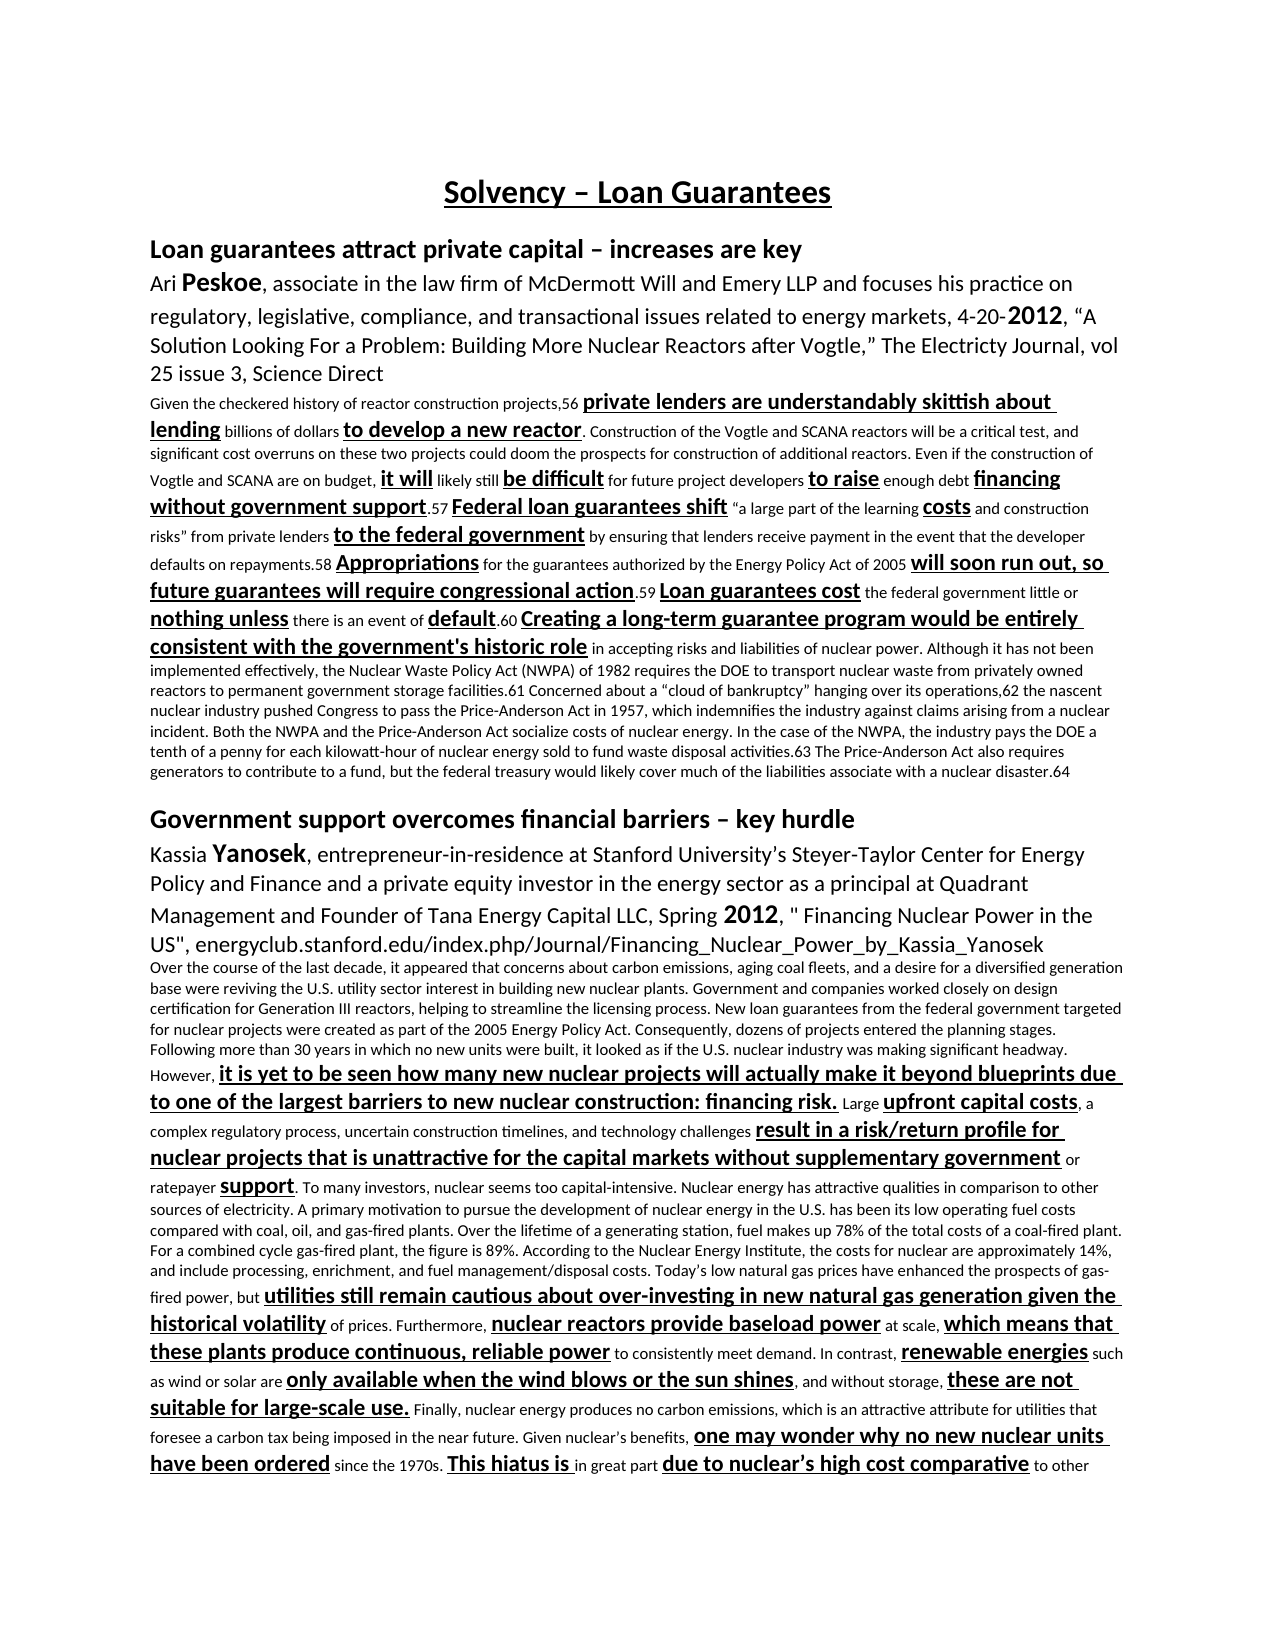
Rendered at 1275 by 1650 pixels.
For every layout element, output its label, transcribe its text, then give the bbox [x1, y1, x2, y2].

subtitle Solvency – Loan Guarantees [150, 171, 1125, 212]
subtitle Loan guarantees attract private capital – increases are key [150, 232, 1125, 265]
text Ari Peskoe, associate in the law firm of McDermott Will and Emery LLP and focuses his practice on regulatory, legislative, compliance, and transactional issues related to energy markets, 4-20-2012, “A Solution Looking For a Problem: Building More Nuclear Reactors after Vogtle,” The Electricty Journal, vol 25 issue 3, Science Direct [150, 265, 1125, 387]
text Kassia Yanosek, entrepreneur-in-residence at Stanford University’s Steyer-Taylor Center for Energy Policy and Finance and a private equity investor in the energy sector as a principal at Quadrant Management and Founder of Tana Energy Capital LLC, Spring 2012, " Financing Nuclear Power in the US", energyclub.stanford.edu/index.php/Journal/Financing_Nuclear_Power_by_Kassia_Yanosek [150, 836, 1125, 958]
subtitle Government support overcomes financial barriers – key hurdle [150, 803, 1125, 836]
text Given the checkered history of reactor construction projects,56 private lenders are understandably skittish about lending billions of dollars to develop a new reactor. Construction of the Vogtle and SCANA reactors will be a critical test, and significant cost overruns on these two projects could doom the prospects for construction of additional reactors. Even if the construction of Vogtle and SCANA are on budget, it will likely still be difficult for future project developers to raise enough debt financing without government support.57 Federal loan guarantees shift “a large part of the learning costs and construction risks” from private lenders to the federal government by ensuring that lenders receive payment in the event that the developer defaults on repayments.58 Appropriations for the guarantees authorized by the Energy Policy Act of 2005 will soon run out, so future guarantees will require congressional action.59 Loan guarantees cost the federal government little or nothing unless there is an event of default.60 Creating a long-term guarantee program would be entirely consistent with the government's historic role in accepting risks and liabilities of nuclear power. Although it has not been implemented effectively, the Nuclear Waste Policy Act (NWPA) of 1982 requires the DOE to transport nuclear waste from privately owned reactors to permanent government storage facilities.61 Concerned about a “cloud of bankruptcy” hanging over its operations,62 the nascent nuclear industry pushed Congress to pass the Price-Anderson Act in 1957, which indemnifies the industry against claims arising from a nuclear incident. Both the NWPA and the Price-Anderson Act socialize costs of nuclear energy. In the case of the NWPA, the industry pays the DOE a tenth of a penny for each kilowatt-hour of nuclear energy sold to fund waste disposal activities.63 The Price-Anderson Act also requires generators to contribute to a fund, but the federal treasury would likely cover much of the liabilities associate with a nuclear disaster.64 [150, 387, 1125, 782]
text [150, 958, 1125, 1477]
